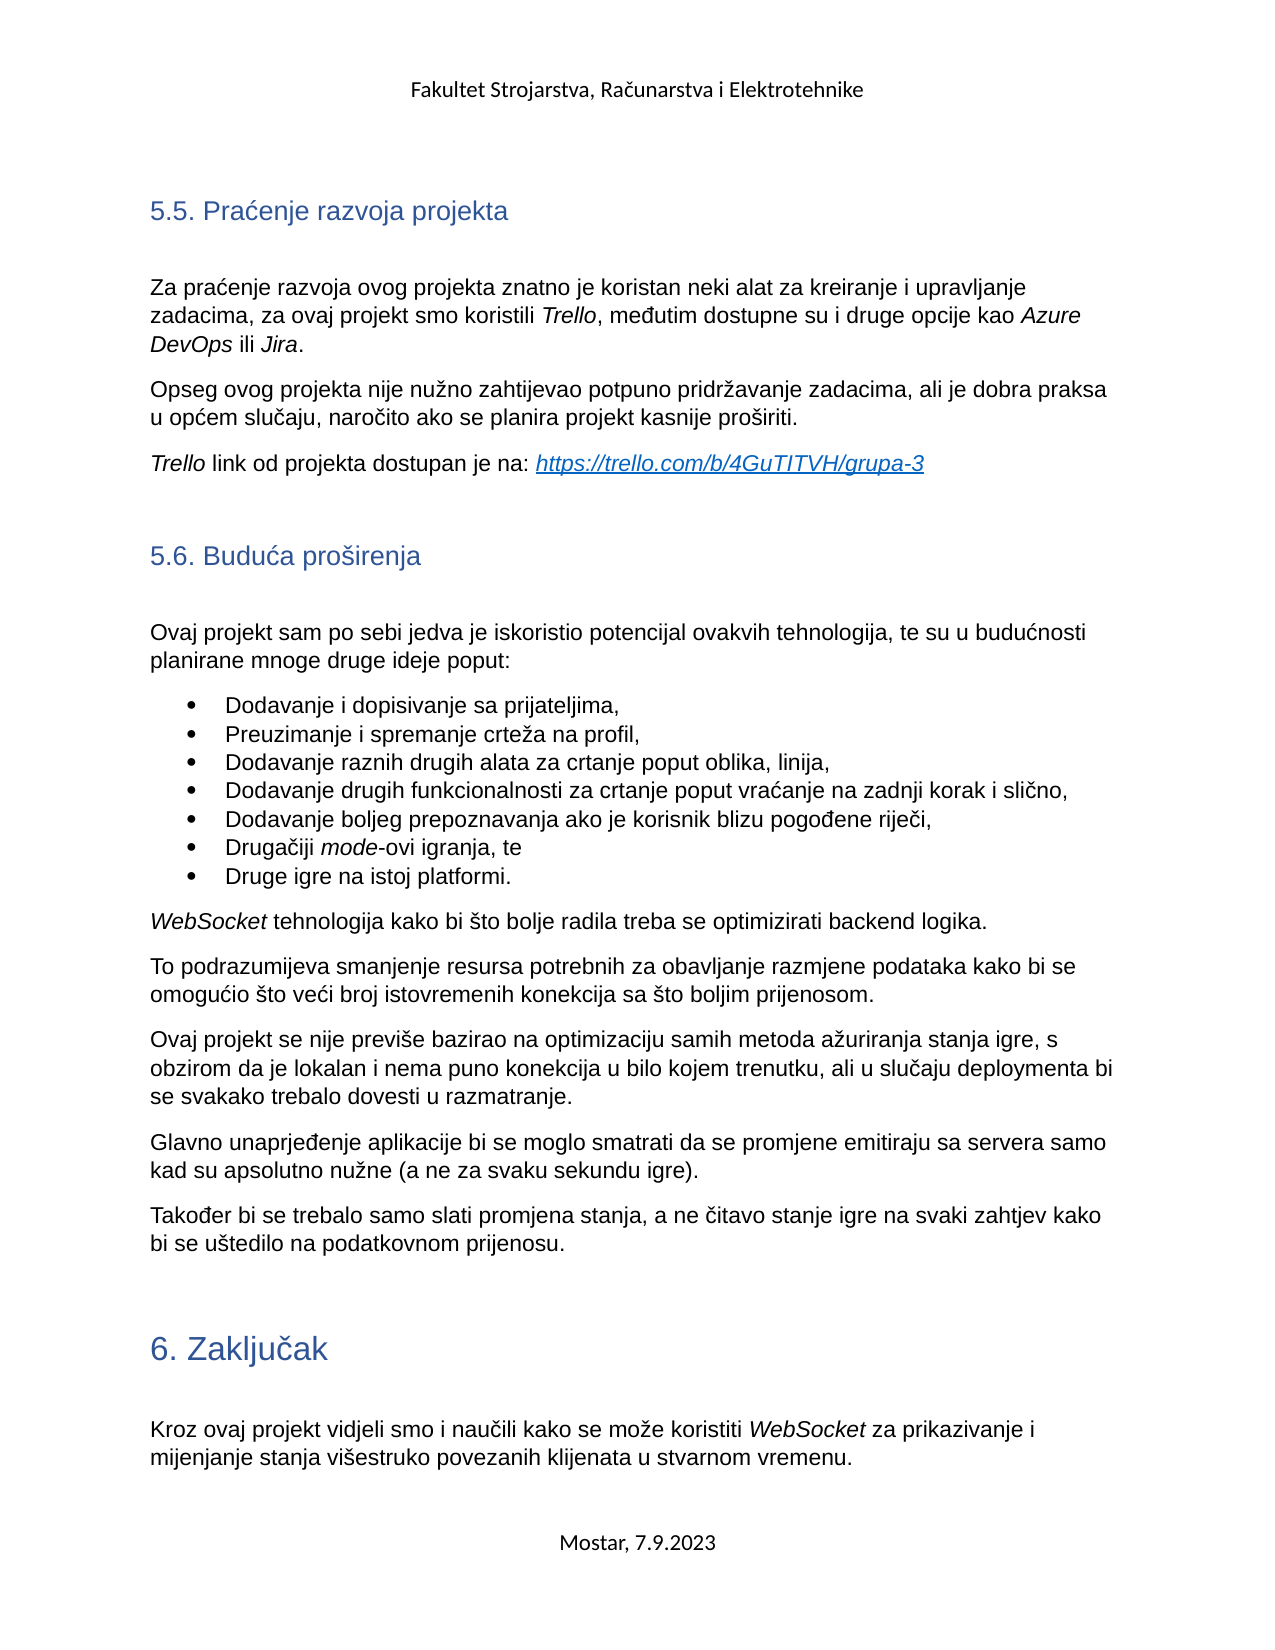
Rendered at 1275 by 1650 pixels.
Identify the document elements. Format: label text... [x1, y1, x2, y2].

text Trello link od projekta dostupan je na: https://trello.com/b/4GuTITVH/grupa-3 [150, 449, 1125, 476]
list Dodavanje i dopisivanje sa prijateljima, [187, 692, 1125, 718]
subtitle 5.6. Buduća proširenja [150, 540, 1125, 571]
text WebSocket tehnologija kako bi što bolje radila treba se optimizirati backend logika. [150, 908, 1125, 934]
text Glavno unaprjeđenje aplikacije bi se moglo smatrati da se promjene emitiraju sa servera samo kad su apsolutno nužne (a ne za svaku sekundu igre). [150, 1128, 1125, 1183]
list Dodavanje drugih funkcionalnosti za crtanje poput vraćanje na zadnji korak i slično, [187, 777, 1125, 804]
text Opseg ovog projekta nije nužno zahtijevao potpuno pridržavanje zadacima, ali je dobra praksa u općem slučaju, naročito ako se planira projekt kasnije proširiti. [150, 376, 1125, 431]
subtitle 5.5. Praćenje razvoja projekta [150, 195, 1125, 226]
subtitle 6. Zaključak [150, 1329, 1125, 1367]
text To podrazumijeva smanjenje resursa potrebnih za obavljanje razmjene podataka kako bi se omogućio što veći broj istovremenih konekcija sa što boljim prijenosom. [150, 953, 1125, 1008]
list Drugačiji mode-ovi igranja, te [187, 834, 1125, 861]
list Dodavanje boljeg prepoznavanja ako je korisnik blizu pogođene riječi, [187, 806, 1125, 832]
text Također bi se trebalo samo slati promjena stanja, a ne čitavo stanje igre na svaki zahtjev kako bi se uštedilo na podatkovnom prijenosu. [150, 1202, 1125, 1257]
list Druge igre na istoj platformi. [187, 863, 1125, 889]
text Kroz ovaj projekt vidjeli smo i naučili kako se može koristiti WebSocket za prikazivanje i mijenjanje stanja višestruko povezanih klijenata u stvarnom vremenu. [150, 1416, 1125, 1470]
list Dodavanje raznih drugih alata za crtanje poput oblika, linija, [187, 749, 1125, 775]
text Za praćenje razvoja ovog projekta znatno je koristan neki alat za kreiranje i upravljanje zadacima, za ovaj projekt smo koristili Trello, međutim dostupne su i druge opcije kao Azure DevOps ili Jira. [150, 274, 1125, 357]
text Ovaj projekt se nije previše bazirao na optimizaciju samih metoda ažuriranja stanja igre, s obzirom da je lokalan i nema puno konekcija u bilo kojem trenutku, ali u slučaju deploymenta bi se svakako trebalo dovesti u razmatranje. [150, 1026, 1125, 1110]
list Preuzimanje i spremanje crteža na profil, [187, 721, 1125, 747]
text Ovaj projekt sam po sebi jedva je iskoristio potencijal ovakvih tehnologija, te su u budućnosti planirane mnoge druge ideje poput: [150, 618, 1125, 673]
